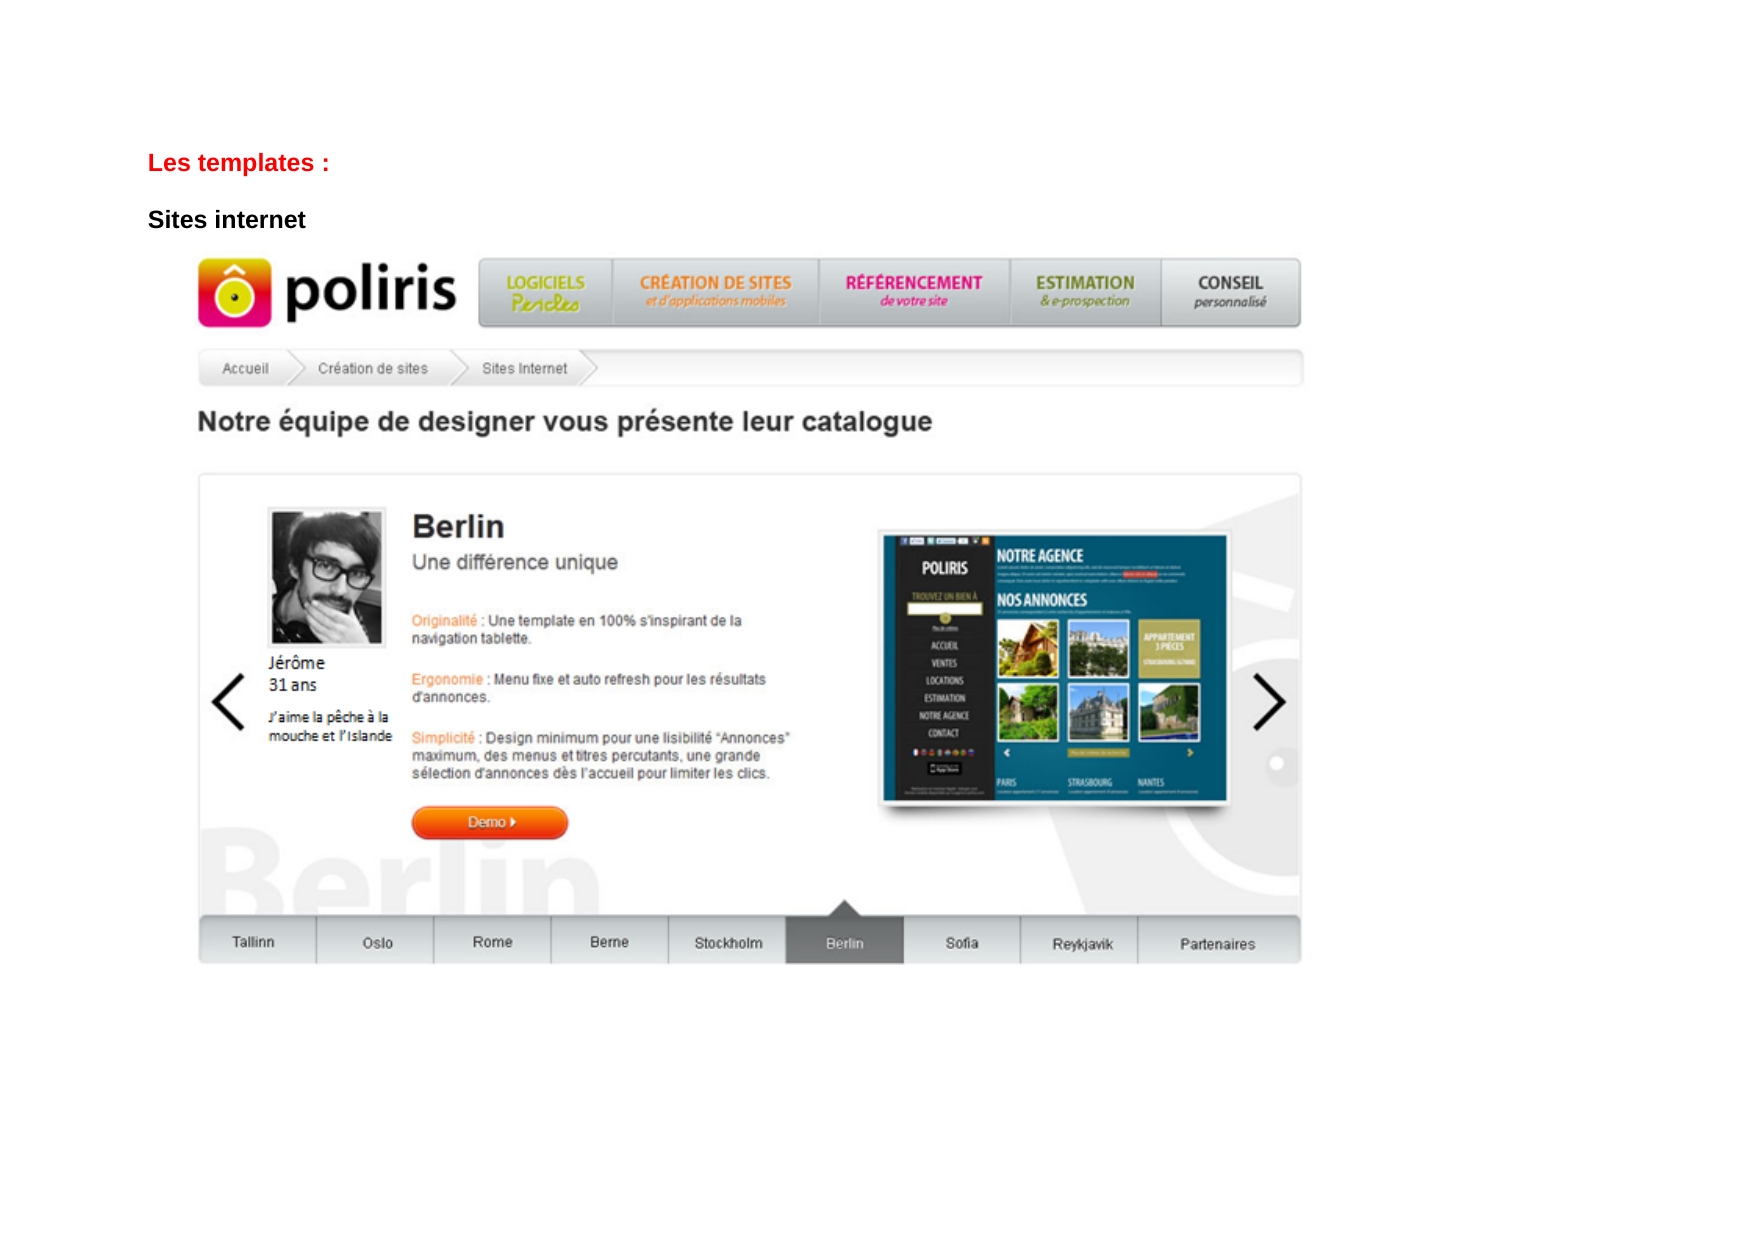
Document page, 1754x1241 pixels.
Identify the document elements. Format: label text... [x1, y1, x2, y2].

text Les templates : [148, 148, 1606, 176]
text Sites internet [148, 205, 1606, 234]
picture [147, 233, 1339, 982]
